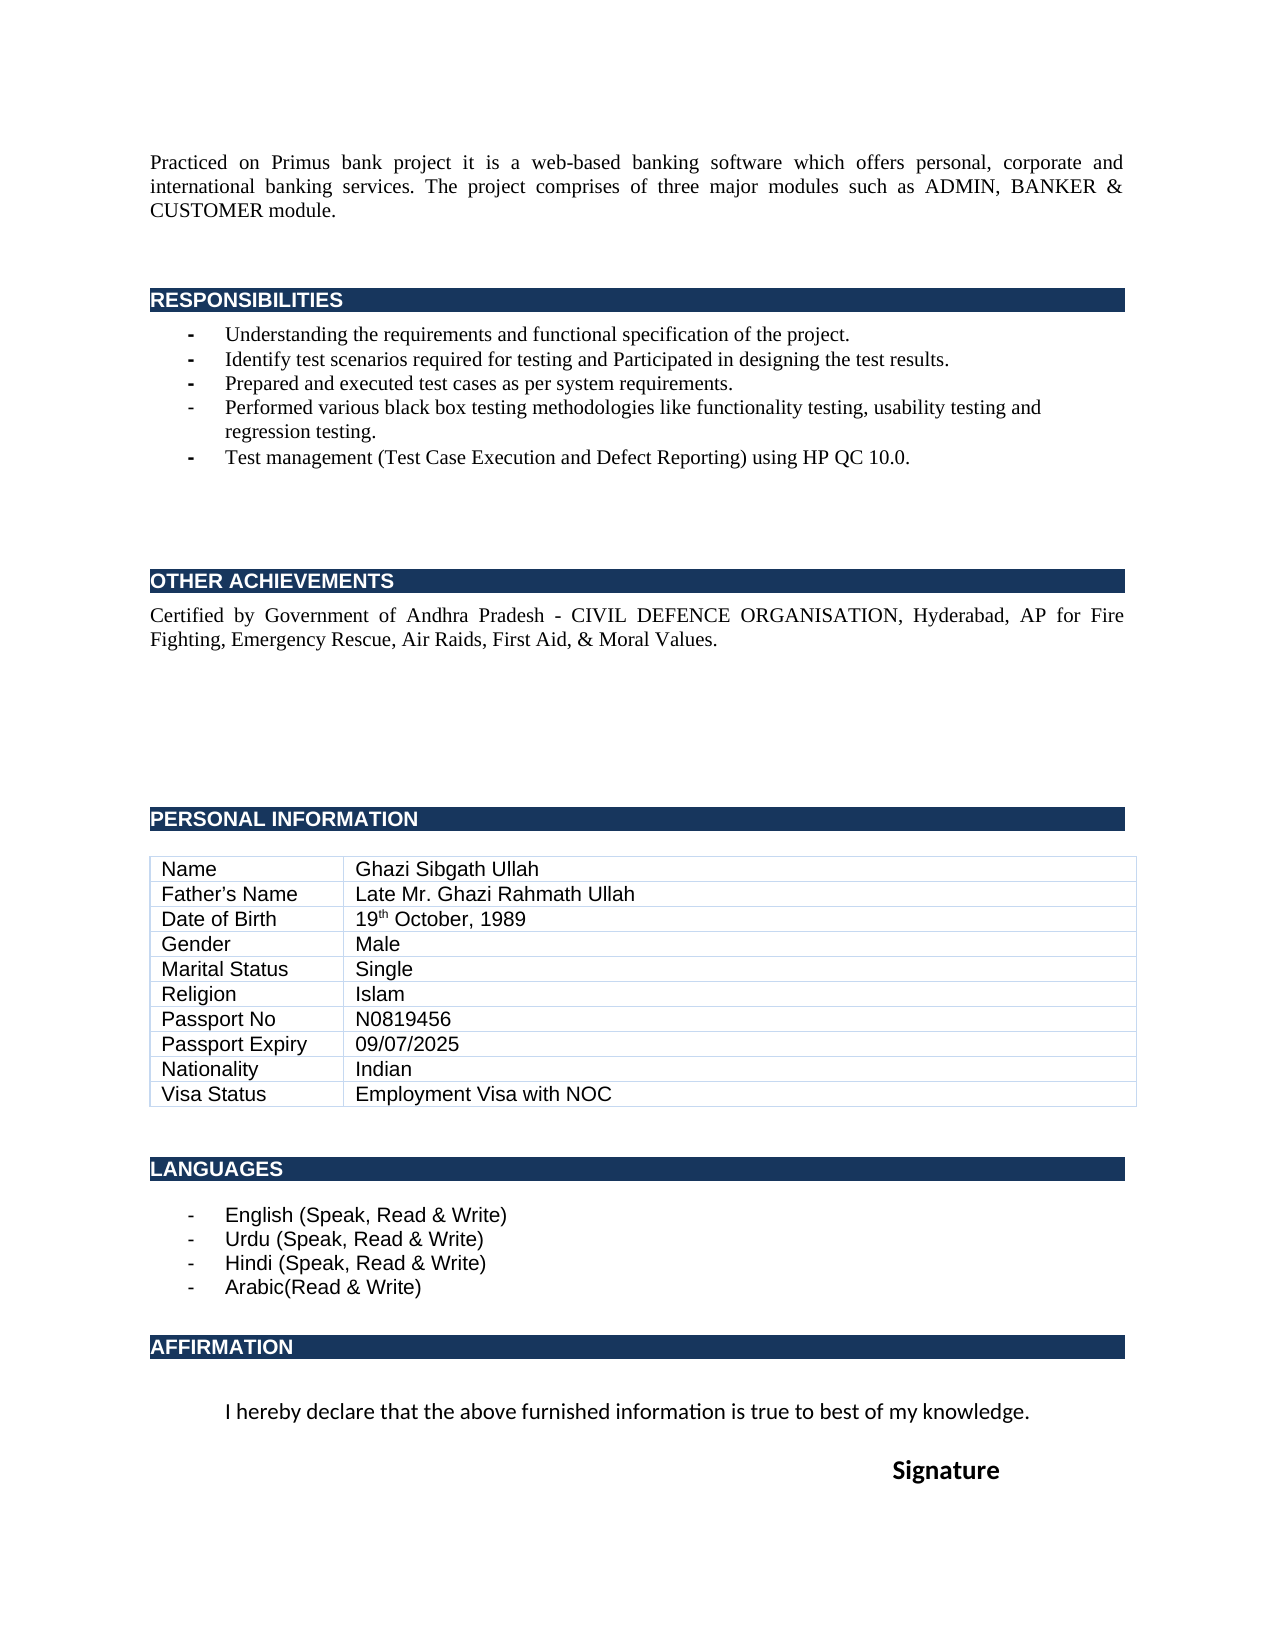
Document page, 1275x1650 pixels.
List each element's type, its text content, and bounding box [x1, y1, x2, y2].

text I hereby declare that the above furnished information is true to best of my knowledge. [150, 1397, 1125, 1425]
table_header Name [151, 857, 343, 881]
table_cell 19th October, 1989 [344, 907, 1136, 931]
table_header Ghazi Sibgath Ullah [344, 857, 1136, 881]
table_cell Employment Visa with NOC [344, 1082, 1136, 1106]
list English (Speak, Read & Write) [187, 1203, 1125, 1227]
table_cell Passport No [151, 1007, 343, 1031]
table_cell Islam [344, 982, 1136, 1006]
table_cell 09/07/2025 [344, 1032, 1136, 1056]
list Understanding the requirements and functional specification of the project. [187, 322, 1125, 346]
text PERSONAL INFORMATION [150, 807, 1125, 831]
text LANGUAGES [150, 1157, 1125, 1181]
list Test management (Test Case Execution and Defect Reporting) using HP QC 10.0. [187, 445, 1125, 469]
list Performed various black box testing methodologies like functionality testing, usability testing and regression testing. [187, 395, 1125, 443]
table_cell Religion [151, 982, 343, 1006]
table_cell Marital Status [151, 957, 343, 981]
table_cell Gender [151, 932, 343, 956]
list Arabic(Read & Write) [187, 1275, 1125, 1299]
table_cell Single [344, 957, 1136, 981]
table_cell Male [344, 932, 1136, 956]
text Practiced on Primus bank project it is a web-based banking software which offers personal, corporate and international banking services. The project comprises of three major modules such as ADMIN, BANKER & CUSTOMER module. [150, 150, 1125, 222]
table_cell Father’s Name [151, 882, 343, 906]
text Signature [150, 1453, 1125, 1486]
table_cell Indian [344, 1057, 1136, 1081]
table_cell Nationality [151, 1057, 343, 1081]
list Hindi (Speak, Read & Write) [187, 1251, 1125, 1275]
table_cell Passport Expiry [151, 1032, 343, 1056]
text Certified by Government of Andhra Pradesh - CIVIL DEFENCE ORGANISATION, Hyderabad, AP for Fire Fighting, Emergency Rescue, Air Raids, First Aid, & Moral Values. [150, 603, 1125, 651]
table_cell Date of Birth [151, 907, 343, 931]
list Urdu (Speak, Read & Write) [187, 1227, 1125, 1251]
table_cell Visa Status [151, 1082, 343, 1106]
table_cell Late Mr. Ghazi Rahmath Ullah [344, 882, 1136, 906]
text AFFIRMATION [150, 1335, 1125, 1359]
text OTHER ACHIEVEMENTS [150, 569, 1125, 593]
list Identify test scenarios required for testing and Participated in designing the test results. [187, 346, 1125, 371]
table_cell N0819456 [344, 1007, 1136, 1031]
text RESPONSIBILITIES [150, 288, 1125, 312]
list Prepared and executed test cases as per system requirements. [187, 371, 1125, 395]
